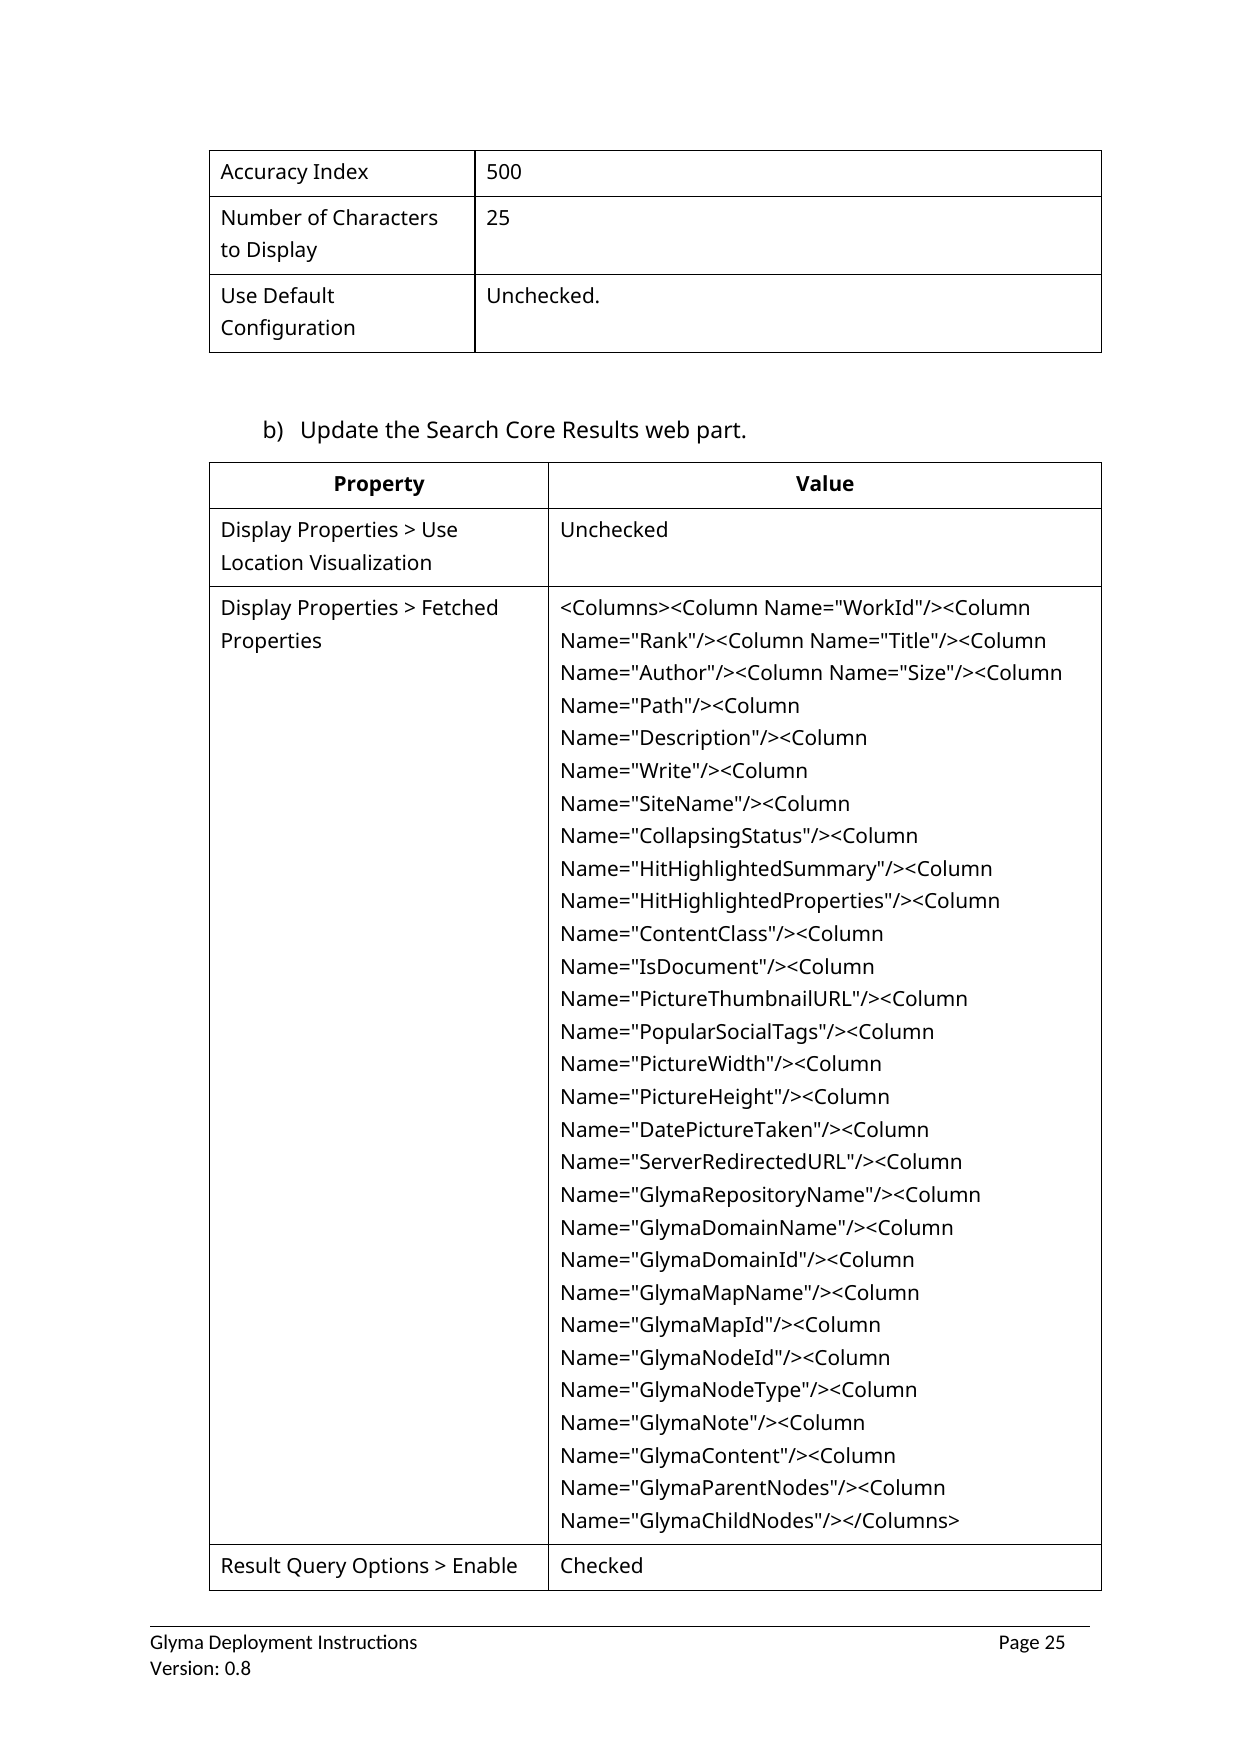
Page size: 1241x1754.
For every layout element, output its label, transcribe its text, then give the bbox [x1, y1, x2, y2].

table_header Property [210, 463, 548, 508]
table_cell Number of Characters to Display [210, 197, 474, 274]
table_cell 25 [476, 197, 1101, 274]
table_cell Accuracy Index [210, 151, 474, 196]
table_cell Display Properties > Use Location Visualization [210, 509, 548, 586]
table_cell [210, 1545, 548, 1590]
table_cell Use Default Configuration [210, 275, 474, 352]
table_cell Display Properties > Fetched Properties [210, 587, 548, 1544]
table_cell Checked [549, 1545, 1101, 1590]
table_cell <Columns><Column Name="WorkId"/><Column Name="Rank"/><Column Name="Title"/><Column Name="Author"/><Column Name="Size"/><Column Name="Path"/><Column Name="Description"/><Column Name="Write"/><Column Name="SiteName"/><Column Name="CollapsingStatus"/><Column Name="HitHighlightedSummary"/><Column Name="HitHighlightedProperties"/><Column Name="ContentClass"/><Column Name="IsDocument"/><Column Name="PictureThumbnailURL"/><Column Name="PopularSocialTags"/><Column Name="PictureWidth"/><Column Name="PictureHeight"/><Column Name="DatePictureTaken"/><Column Name="ServerRedirectedURL"/><Column Name="GlymaRepositoryName"/><Column Name="GlymaDomainName"/><Column Name="GlymaDomainId"/><Column Name="GlymaMapName"/><Column Name="GlymaMapId"/><Column Name="GlymaNodeId"/><Column Name="GlymaNodeType"/><Column Name="GlymaNote"/><Column Name="GlymaContent"/><Column Name="GlymaParentNodes"/><Column Name="GlymaChildNodes"/></Columns> [549, 587, 1101, 1544]
table_cell 500 [476, 151, 1101, 196]
table_cell Unchecked. [476, 275, 1101, 352]
list Update the Search Core Results web part. [262, 414, 1090, 445]
table_header Value [549, 463, 1101, 508]
table_cell Unchecked [549, 509, 1101, 586]
